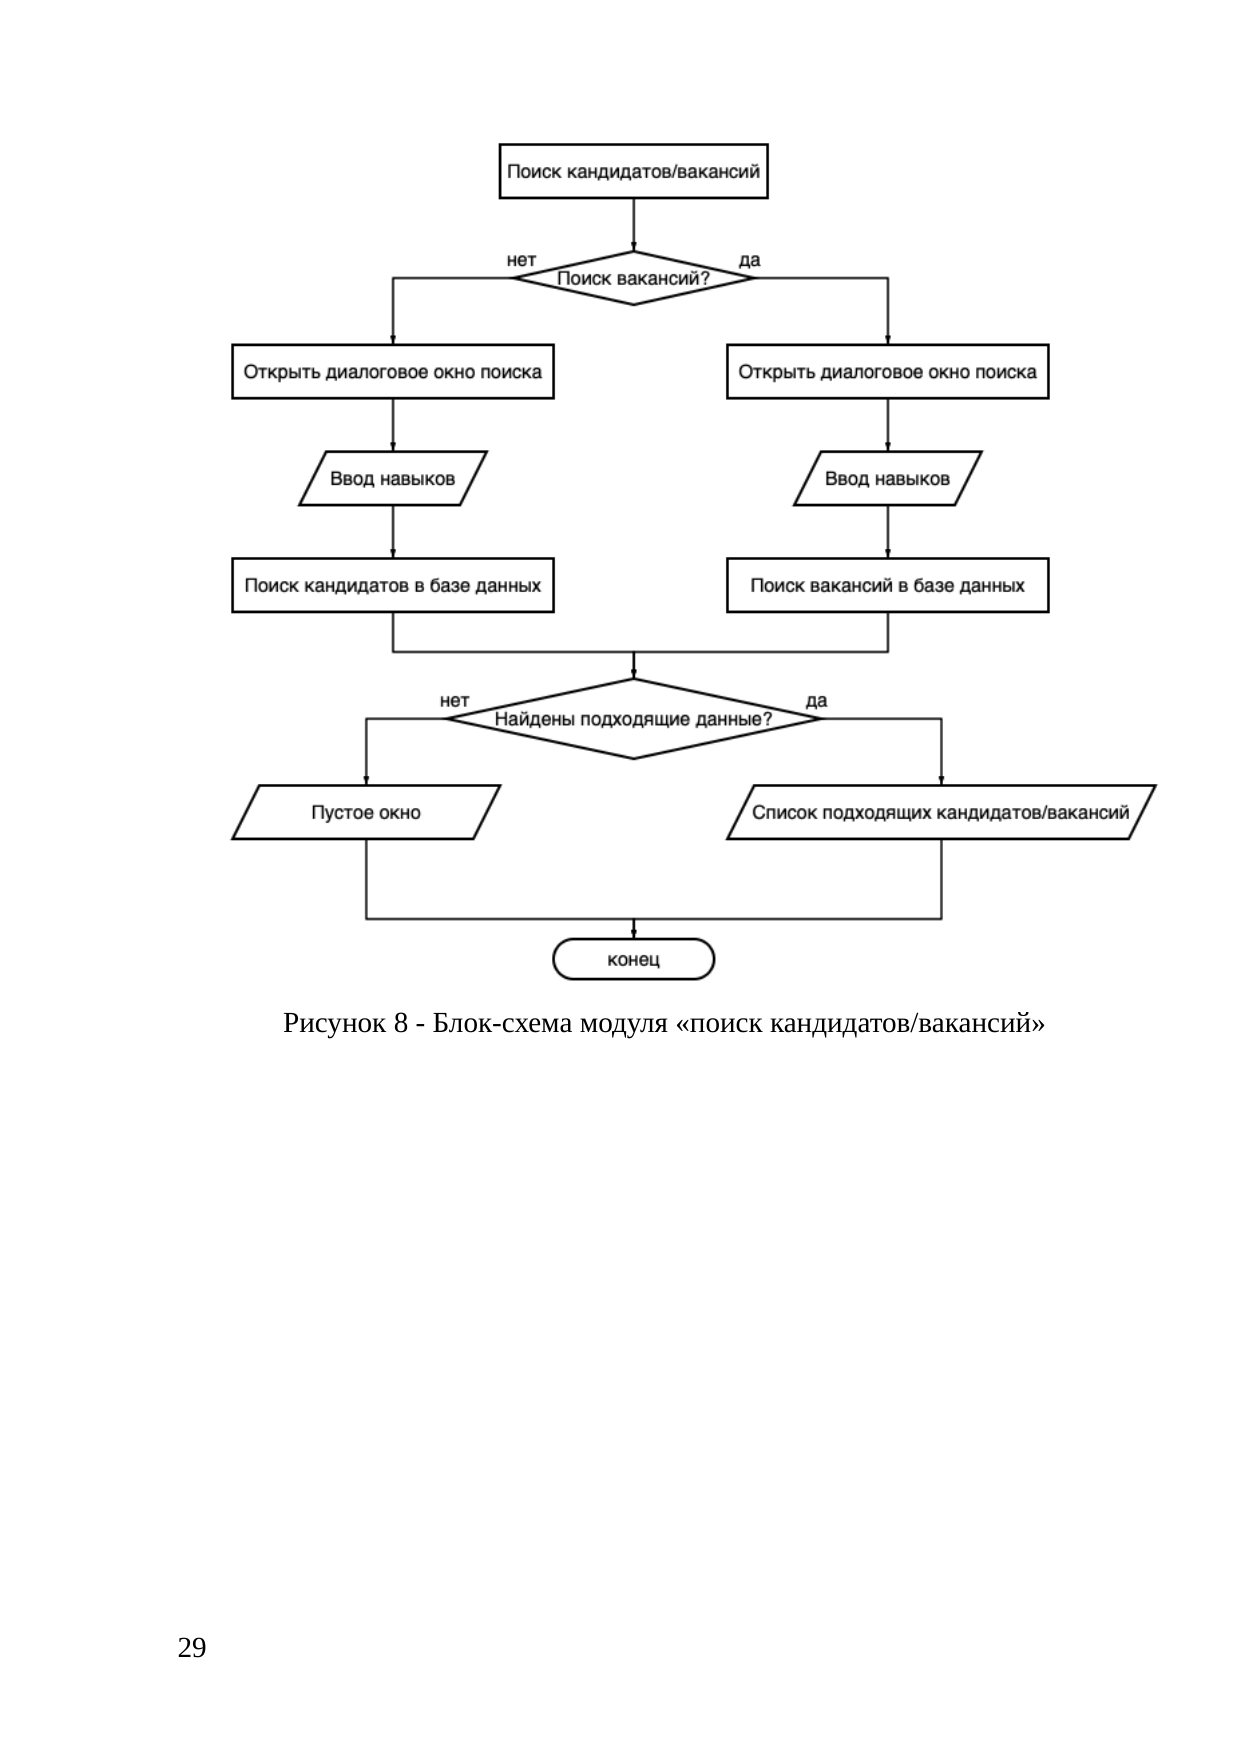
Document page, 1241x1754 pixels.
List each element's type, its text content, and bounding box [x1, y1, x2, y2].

text Рисунок 8 - Блок-схема модуля «поиск кандидатов/вакансий» [177, 1005, 1152, 1039]
picture [206, 118, 1169, 1006]
